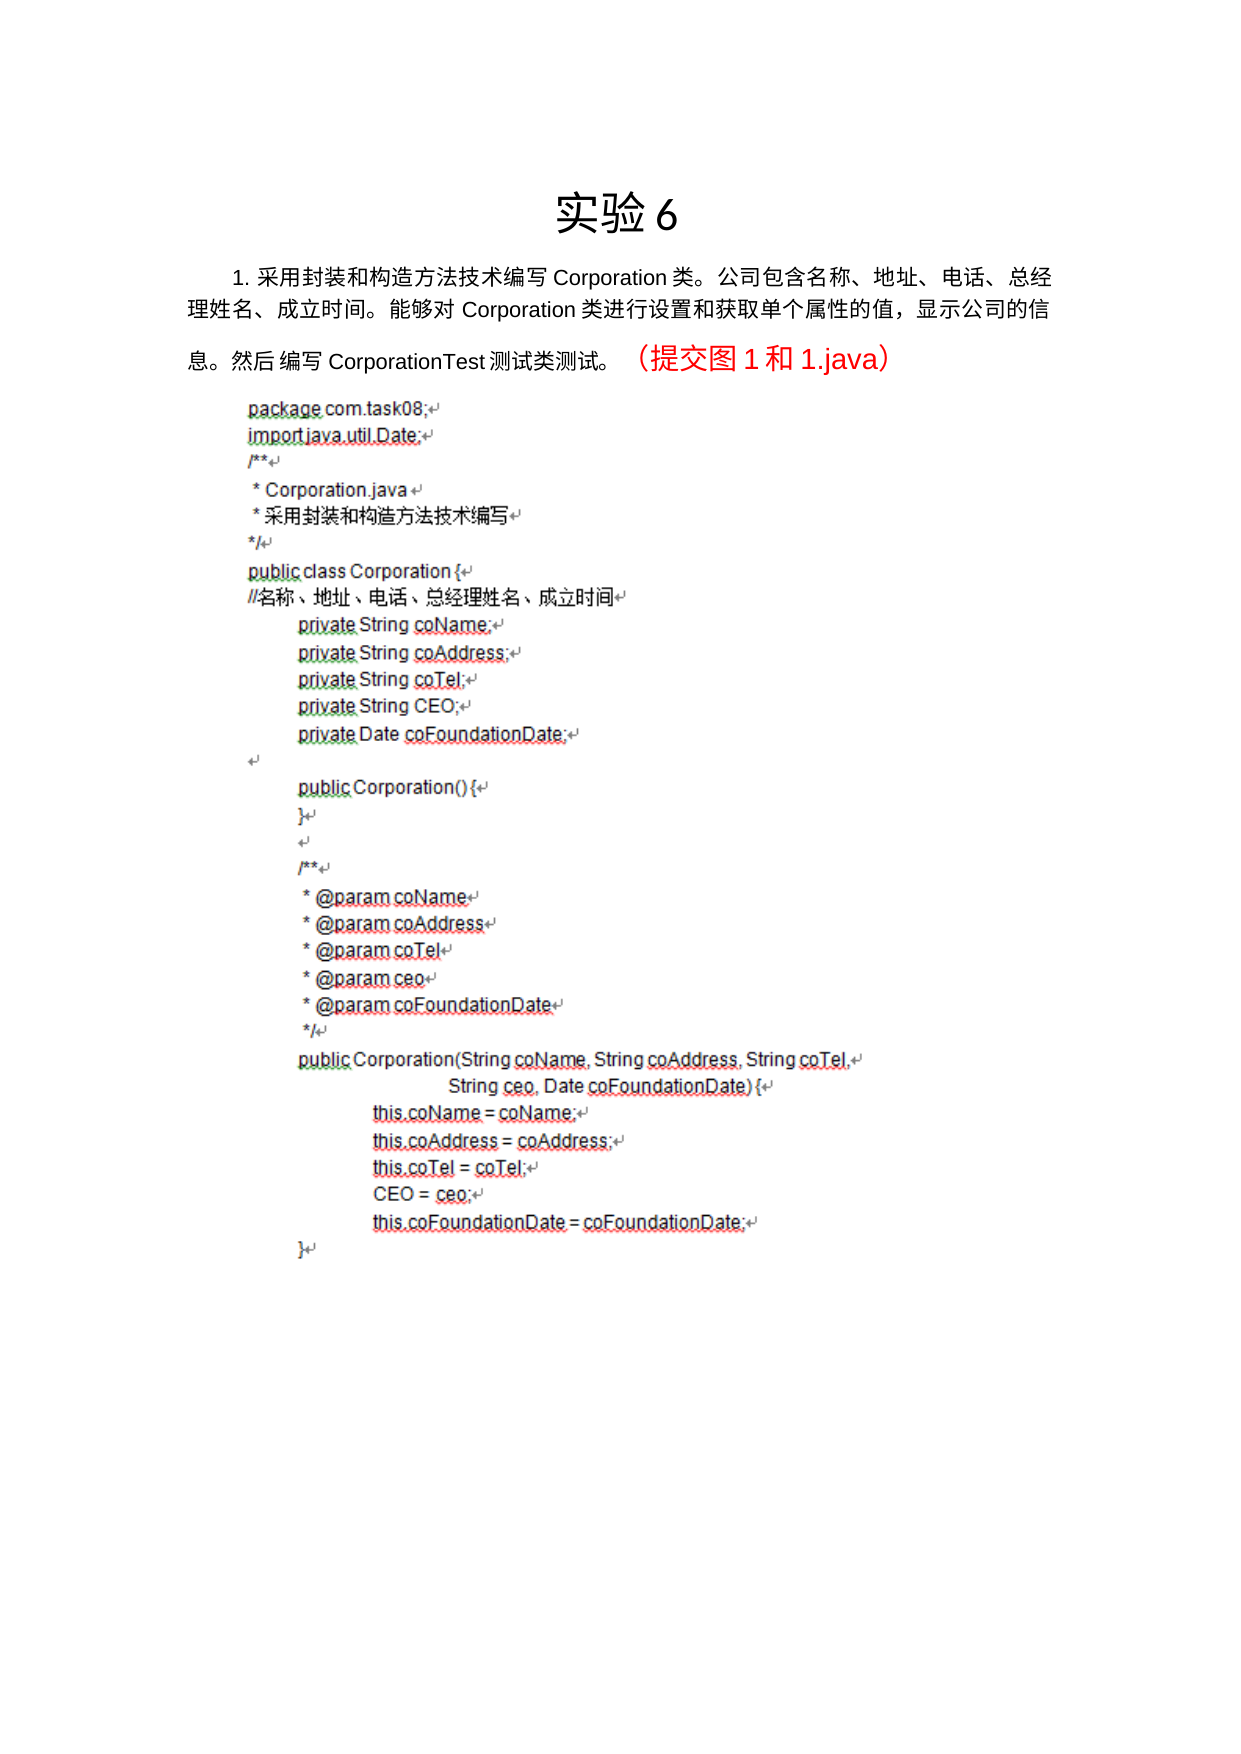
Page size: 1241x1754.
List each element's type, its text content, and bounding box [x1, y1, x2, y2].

text 1. 采用封装和构造方法技术编写Corporation类。公司包含名称、地址、电话、总经理姓名、成立时间。能够对Corporation类进行设置和获取单个属性的值，显示公司的信息。然后 编写CorporationTest测试类测试。（提交图1和1.java） [187, 259, 1053, 389]
picture [231, 389, 959, 1312]
text 实验6 [187, 162, 1053, 259]
